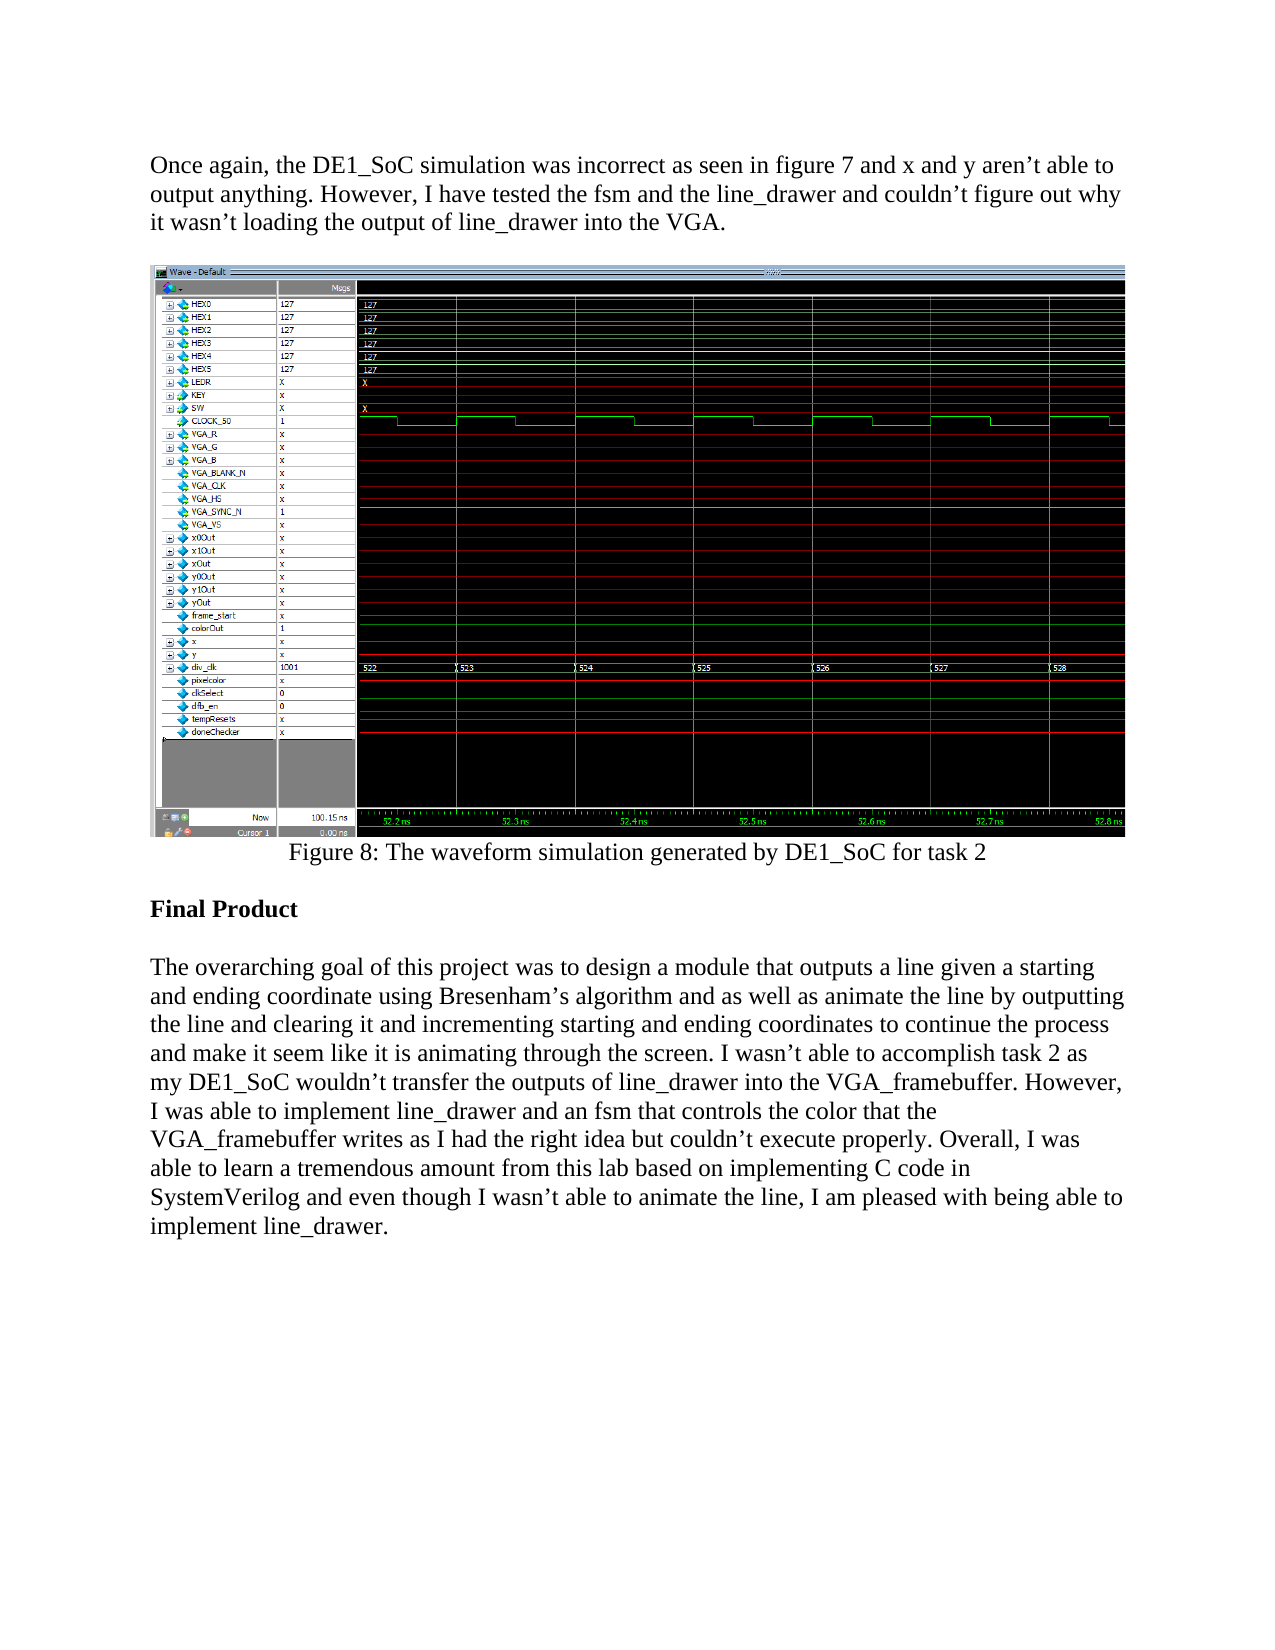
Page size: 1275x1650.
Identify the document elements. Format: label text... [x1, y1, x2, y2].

text The overarching goal of this project was to design a module that outputs a line given a starting and ending coordinate using Bresenham’s algorithm and as well as animate the line by outputting the line and clearing it and incrementing starting and ending coordinates to continue the process and make it seem like it is animating through the screen. I wasn’t able to accomplish task 2 as my DE1_SoC wouldn’t transfer the outputs of line_drawer into the VGA_framebuffer. However, I was able to implement line_drawer and an fsm that controls the color that the VGA_framebuffer writes as I had the right idea but couldn’t execute properly. Overall, I was able to learn a tremendous amount from this lab based on implementing C code in SystemVerilog and even though I wasn’t able to animate the line, I am pleased with being able to implement line_drawer. [150, 952, 1125, 1239]
text Once again, the DE1_SoC simulation was incorrect as seen in figure 7 and x and y aren’t able to output anything. However, I have tested the fsm and the line_drawer and couldn’t figure out why it wasn’t loading the output of line_drawer into the VGA. [150, 150, 1125, 236]
text Final Product [150, 894, 1125, 923]
text Figure 8: The waveform simulation generated by DE1_SoC for task 2 [150, 837, 1125, 866]
picture [150, 265, 1125, 837]
